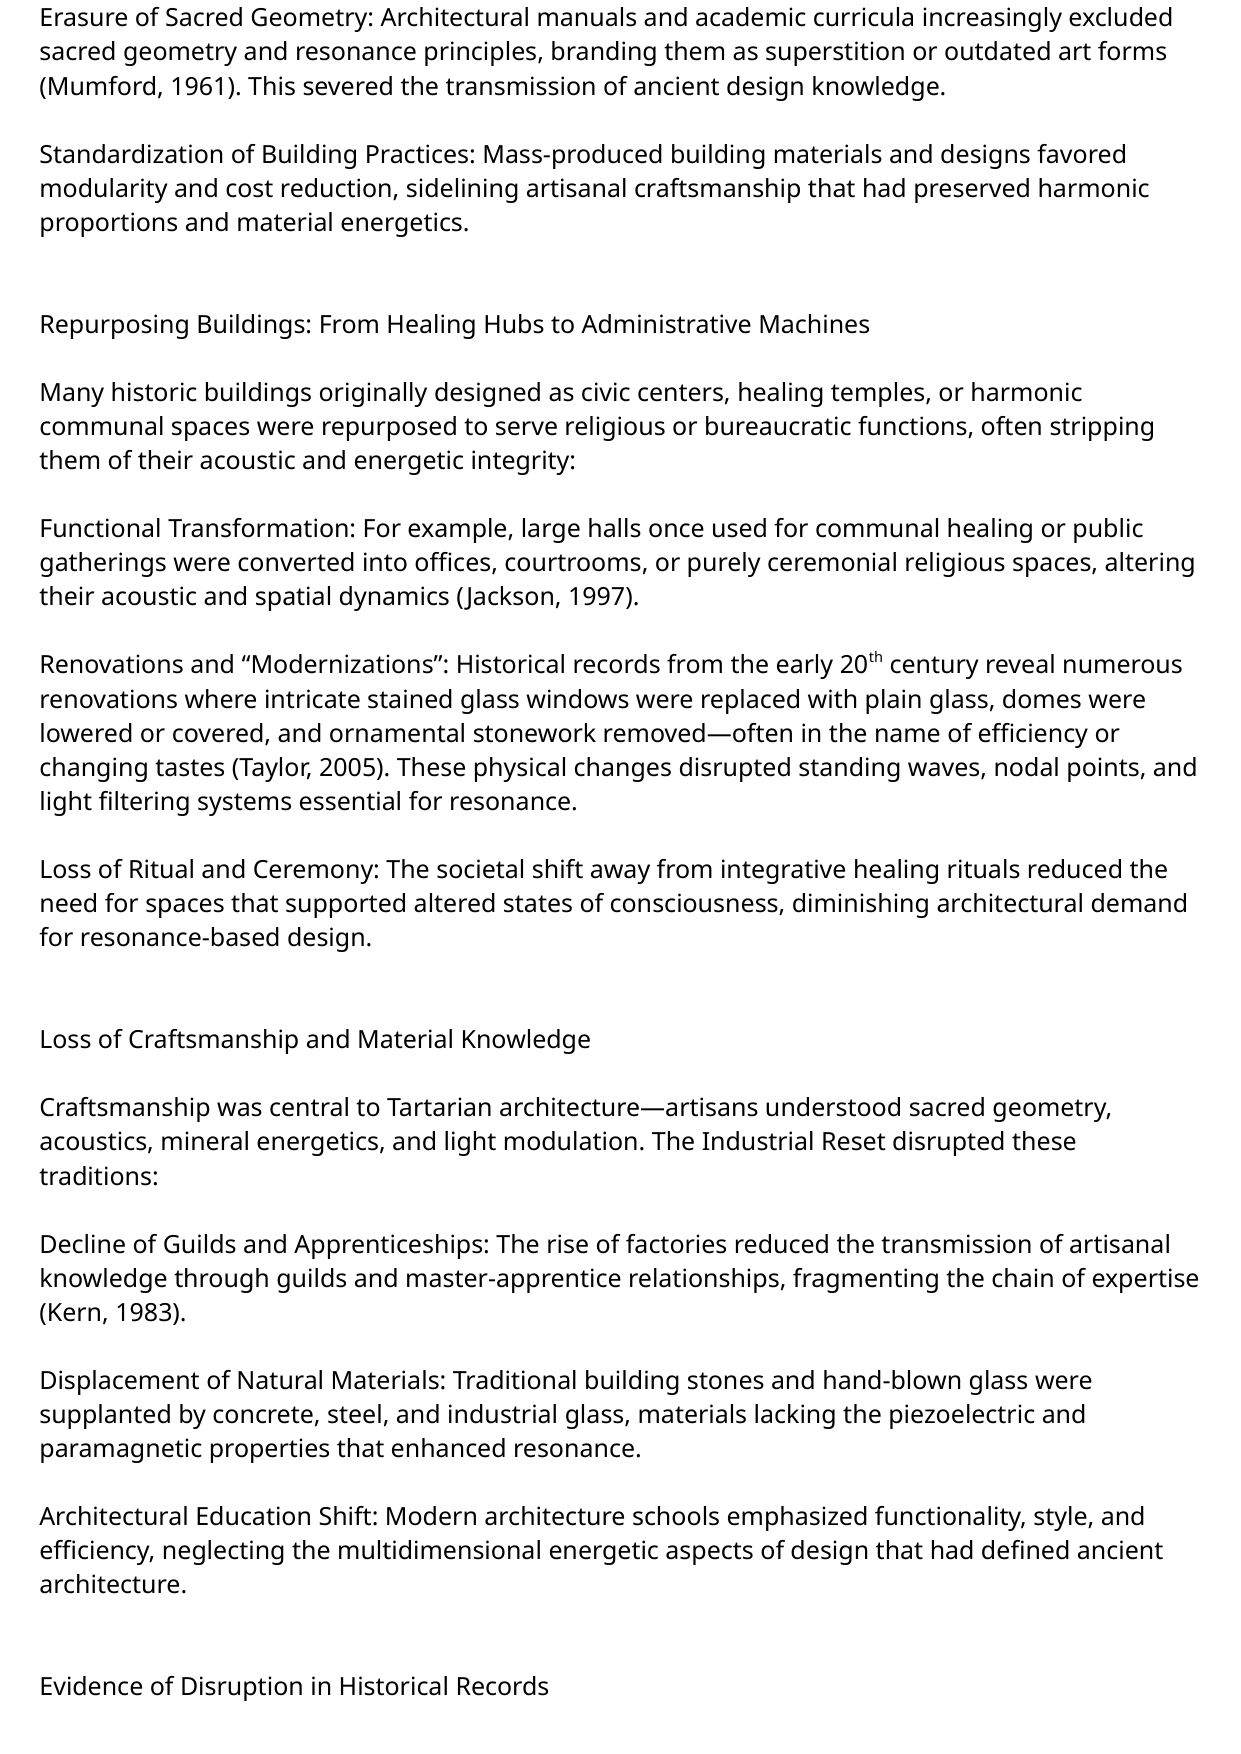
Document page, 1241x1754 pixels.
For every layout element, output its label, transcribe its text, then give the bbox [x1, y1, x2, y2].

text Erasure of Sacred Geometry: Architectural manuals and academic curricula increasingly excluded sacred geometry and resonance principles, branding them as superstition or outdated art forms (Mumford, 1961). This severed the transmission of ancient design knowledge. [39, 0, 1201, 102]
text Renovations and “Modernizations”: Historical records from the early 20th century reveal numerous renovations where intricate stained glass windows were replaced with plain glass, domes were lowered or covered, and ornamental stonework removed—often in the name of efficiency or changing tastes (Taylor, 2005). These physical changes disrupted standing waves, nodal points, and light filtering systems essential for resonance. [39, 647, 1201, 817]
text Loss of Ritual and Ceremony: The societal shift away from integrative healing rituals reduced the need for spaces that supported altered states of consciousness, diminishing architectural demand for resonance-based design. [39, 852, 1201, 954]
text Standardization of Building Practices: Mass-produced building materials and designs favored modularity and cost reduction, sidelining artisanal craftsmanship that had preserved harmonic proportions and material energetics. [39, 136, 1201, 238]
text Displacement of Natural Materials: Traditional building stones and hand-blown glass were supplanted by concrete, steel, and industrial glass, materials lacking the piezoelectric and paramagnetic properties that enhanced resonance. [39, 1362, 1201, 1465]
text Craftsmanship was central to Tartarian architecture—artisans understood sacred geometry, acoustics, mineral energetics, and light modulation. The Industrial Reset disrupted these traditions: [39, 1090, 1201, 1192]
text Repurposing Buildings: From Healing Hubs to Administrative Machines [39, 307, 1201, 341]
text Decline of Guilds and Apprenticeships: The rise of factories reduced the transmission of artisanal knowledge through guilds and master-apprentice relationships, fragmenting the chain of expertise (Kern, 1983). [39, 1226, 1201, 1328]
text Evidence of Disruption in Historical Records [39, 1669, 1201, 1703]
text Many historic buildings originally designed as civic centers, healing temples, or harmonic communal spaces were repurposed to serve religious or bureaucratic functions, often stripping them of their acoustic and energetic integrity: [39, 375, 1201, 477]
text Loss of Craftsmanship and Material Knowledge [39, 1022, 1201, 1056]
text Functional Transformation: For example, large halls once used for communal healing or public gatherings were converted into offices, courtrooms, or purely ceremonial religious spaces, altering their acoustic and spatial dynamics (Jackson, 1997). [39, 511, 1201, 613]
text Architectural Education Shift: Modern architecture schools emphasized functionality, style, and efficiency, neglecting the multidimensional energetic aspects of design that had defined ancient architecture. [39, 1499, 1201, 1601]
